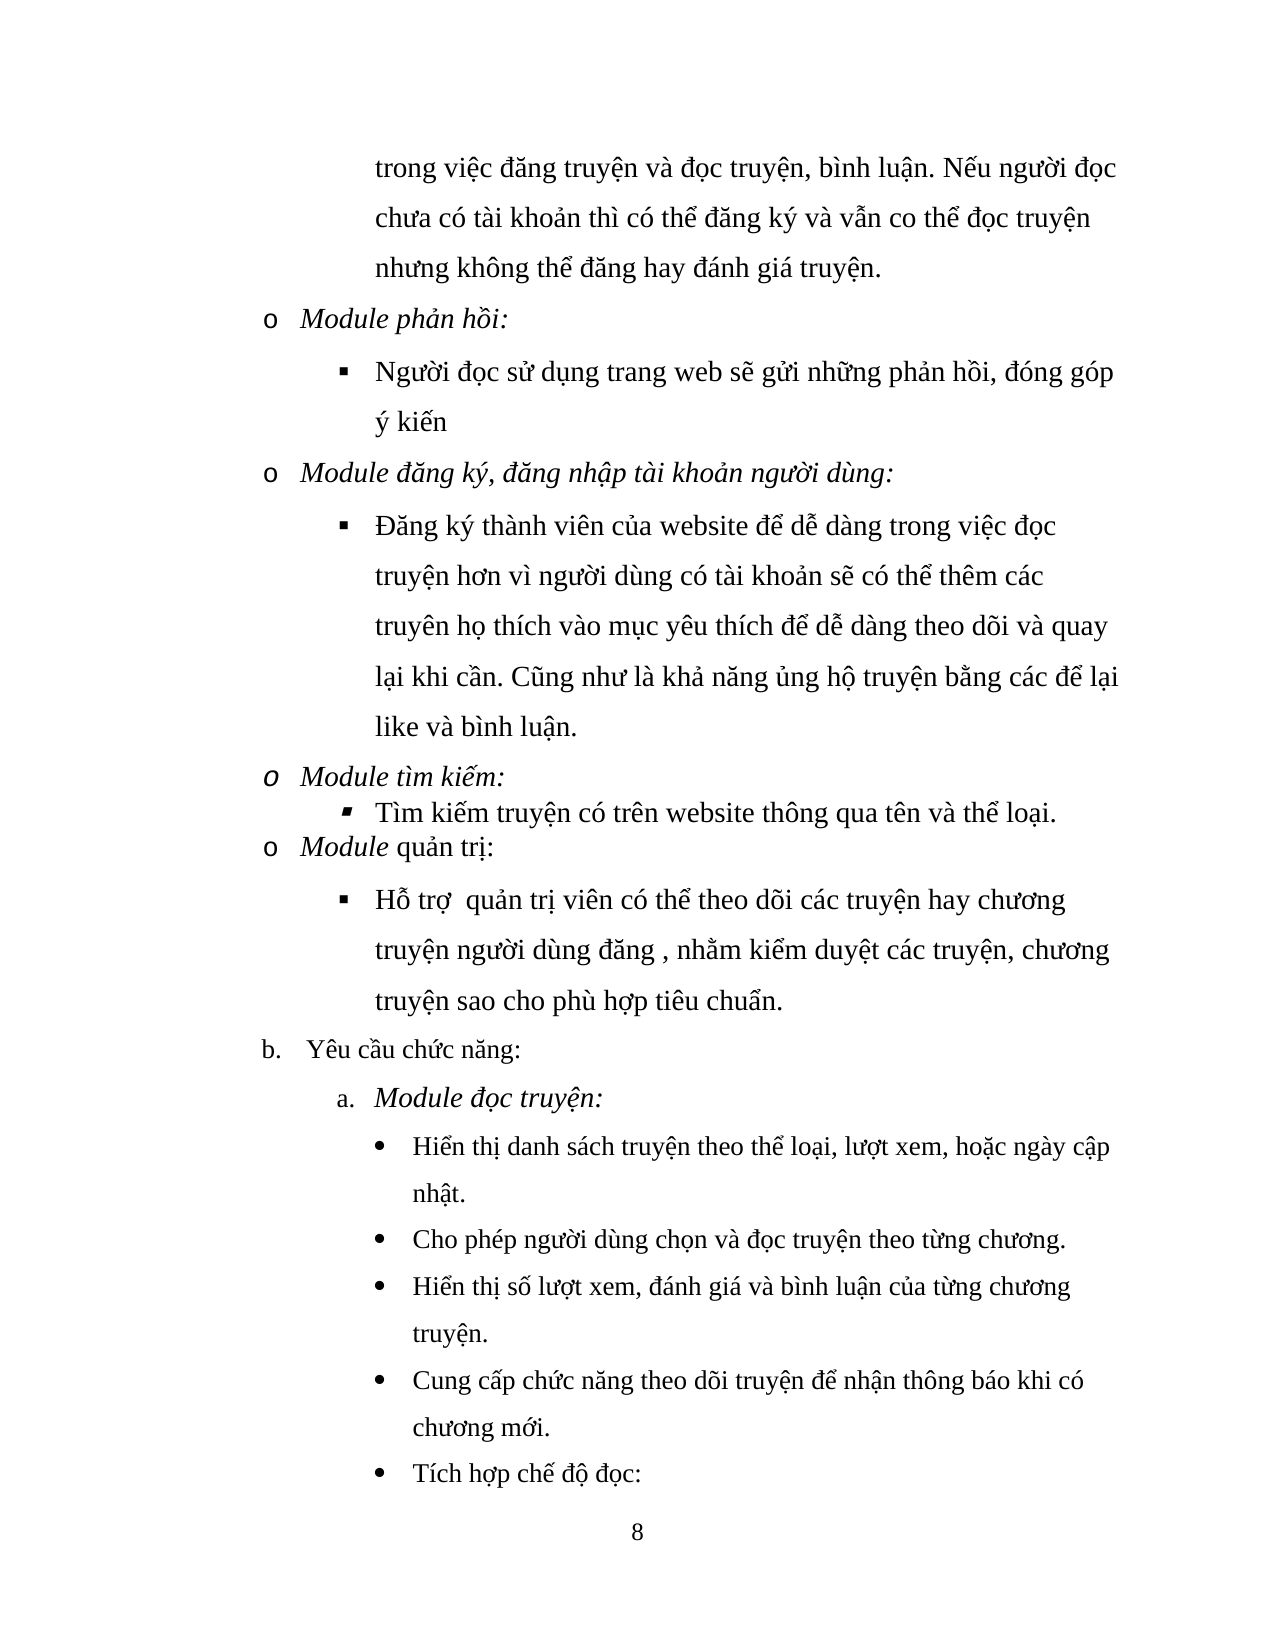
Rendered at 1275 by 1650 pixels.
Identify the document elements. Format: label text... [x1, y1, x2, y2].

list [337, 150, 1125, 284]
list Hỗ trợ quản trị viên có thể theo dõi các truyện hay chương truyện người dùng đăng , nhằm kiểm duyệt các truyện, chương truyện sao cho phù hợp tiêu chuẩn. [337, 882, 1125, 1016]
list Cho phép người dùng chọn và đọc truyện theo từng chương. [375, 1223, 1125, 1255]
list Đăng ký thành viên của website để dễ dàng trong việc đọc truyện hơn vì người dùng có tài khoản sẽ có thể thêm các truyên họ thích vào mục yêu thích để dễ dàng theo dõi và quay lại khi cần. Cũng như là khả năng ủng hộ truyện bằng các để lại like và bình luận. [337, 508, 1125, 743]
list Tìm kiếm truyện có trên website thông qua tên và thể loại. [337, 795, 1125, 829]
list Tích hợp chế độ đọc: [375, 1457, 1125, 1488]
list Module tìm kiếm: [262, 759, 1125, 795]
list Hiển thị số lượt xem, đánh giá và bình luận của từng chương truyện. [375, 1270, 1125, 1348]
list Module quản trị: [262, 829, 1125, 864]
list Module đăng ký, đăng nhập tài khoản người dùng: [262, 455, 1125, 490]
list Hiển thị danh sách truyện theo thể loại, lượt xem, hoặc ngày cập nhật. [375, 1130, 1125, 1208]
list Cung cấp chức năng theo dõi truyện để nhận thông báo khi có chương mới. [375, 1364, 1125, 1442]
list Người đọc sử dụng trang web sẽ gửi những phản hồi, đóng góp ý kiến [337, 354, 1125, 438]
list Module phản hồi: [262, 301, 1125, 336]
list Module đọc truyện: [336, 1080, 1125, 1113]
list Yêu cầu chức năng: [261, 1033, 1125, 1064]
